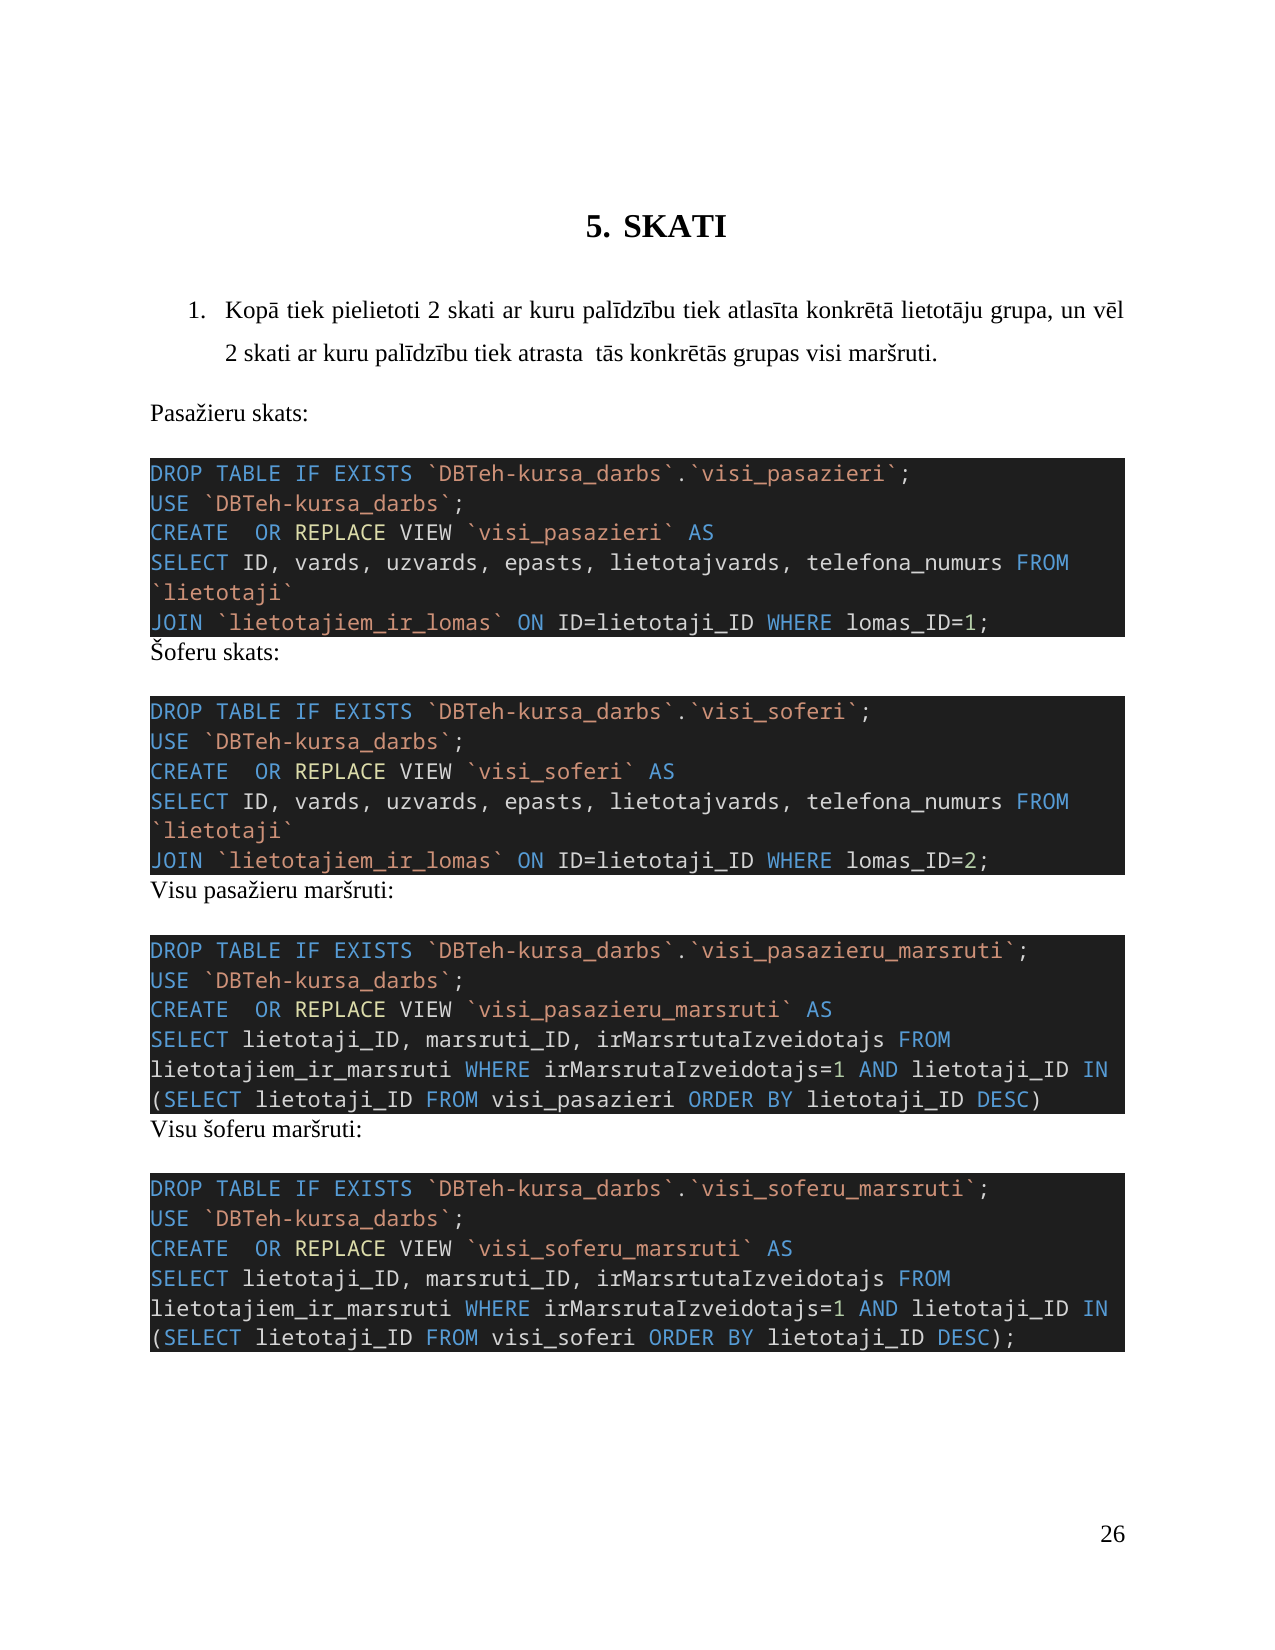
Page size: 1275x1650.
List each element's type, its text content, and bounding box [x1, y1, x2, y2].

text USE `DBTeh-kursa_darbs`; [150, 1203, 1125, 1233]
text CREATE OR REPLACE VIEW `visi_soferu_marsruti` AS [150, 1233, 1125, 1263]
text SELECT lietotaji_ID, marsruti_ID, irMarsrtutaIzveidotajs FROM lietotajiem_ir_marsruti WHERE irMarsrutaIzveidotajs=1 AND lietotaji_ID IN (SELECT lietotaji_ID FROM visi_pasazieri ORDER BY lietotaji_ID DESC) [150, 1024, 1125, 1114]
text Visu šoferu maršruti: [150, 1114, 1125, 1142]
text DROP TABLE IF EXISTS `DBTeh-kursa_darbs`.`visi_soferu_marsruti`; [150, 1173, 1125, 1203]
text DROP TABLE IF EXISTS `DBTeh-kursa_darbs`.`visi_pasazieru_marsruti`; [150, 935, 1125, 965]
text Visu pasažieru maršruti: [150, 875, 1125, 904]
text Pasažieru skats: [150, 398, 1125, 427]
list Kopā tiek pielietoti 2 skati ar kuru palīdzību tiek atlasīta konkrētā lietotāju grupa, un vēl 2 skati ar kuru palīdzību tiek atrasta tās konkrētās grupas visi maršruti. [187, 295, 1125, 367]
text CREATE OR REPLACE VIEW `visi_pasazieru_marsruti` AS [150, 994, 1125, 1024]
text CREATE OR REPLACE VIEW `visi_pasazieri` AS [150, 517, 1125, 547]
subtitle SKATI [187, 206, 1125, 244]
text JOIN `lietotajiem_ir_lomas` ON ID=lietotaji_ID WHERE lomas_ID=1; [150, 607, 1125, 637]
text USE `DBTeh-kursa_darbs`; [150, 965, 1125, 994]
text SELECT lietotaji_ID, marsruti_ID, irMarsrtutaIzveidotajs FROM lietotajiem_ir_marsruti WHERE irMarsrutaIzveidotajs=1 AND lietotaji_ID IN (SELECT lietotaji_ID FROM visi_soferi ORDER BY lietotaji_ID DESC); [150, 1263, 1125, 1352]
text DROP TABLE IF EXISTS `DBTeh-kursa_darbs`.`visi_pasazieri`; [150, 458, 1125, 488]
text USE `DBTeh-kursa_darbs`; [150, 488, 1125, 517]
text USE `DBTeh-kursa_darbs`; [150, 726, 1125, 756]
text CREATE OR REPLACE VIEW `visi_soferi` AS [150, 756, 1125, 786]
text SELECT ID, vards, uzvards, epasts, lietotajvards, telefona_numurs FROM `lietotaji` [150, 786, 1125, 845]
text JOIN `lietotajiem_ir_lomas` ON ID=lietotaji_ID WHERE lomas_ID=2; [150, 845, 1125, 875]
text Šoferu skats: [150, 637, 1125, 665]
text DROP TABLE IF EXISTS `DBTeh-kursa_darbs`.`visi_soferi`; [150, 696, 1125, 726]
text SELECT ID, vards, uzvards, epasts, lietotajvards, telefona_numurs FROM `lietotaji` [150, 547, 1125, 607]
